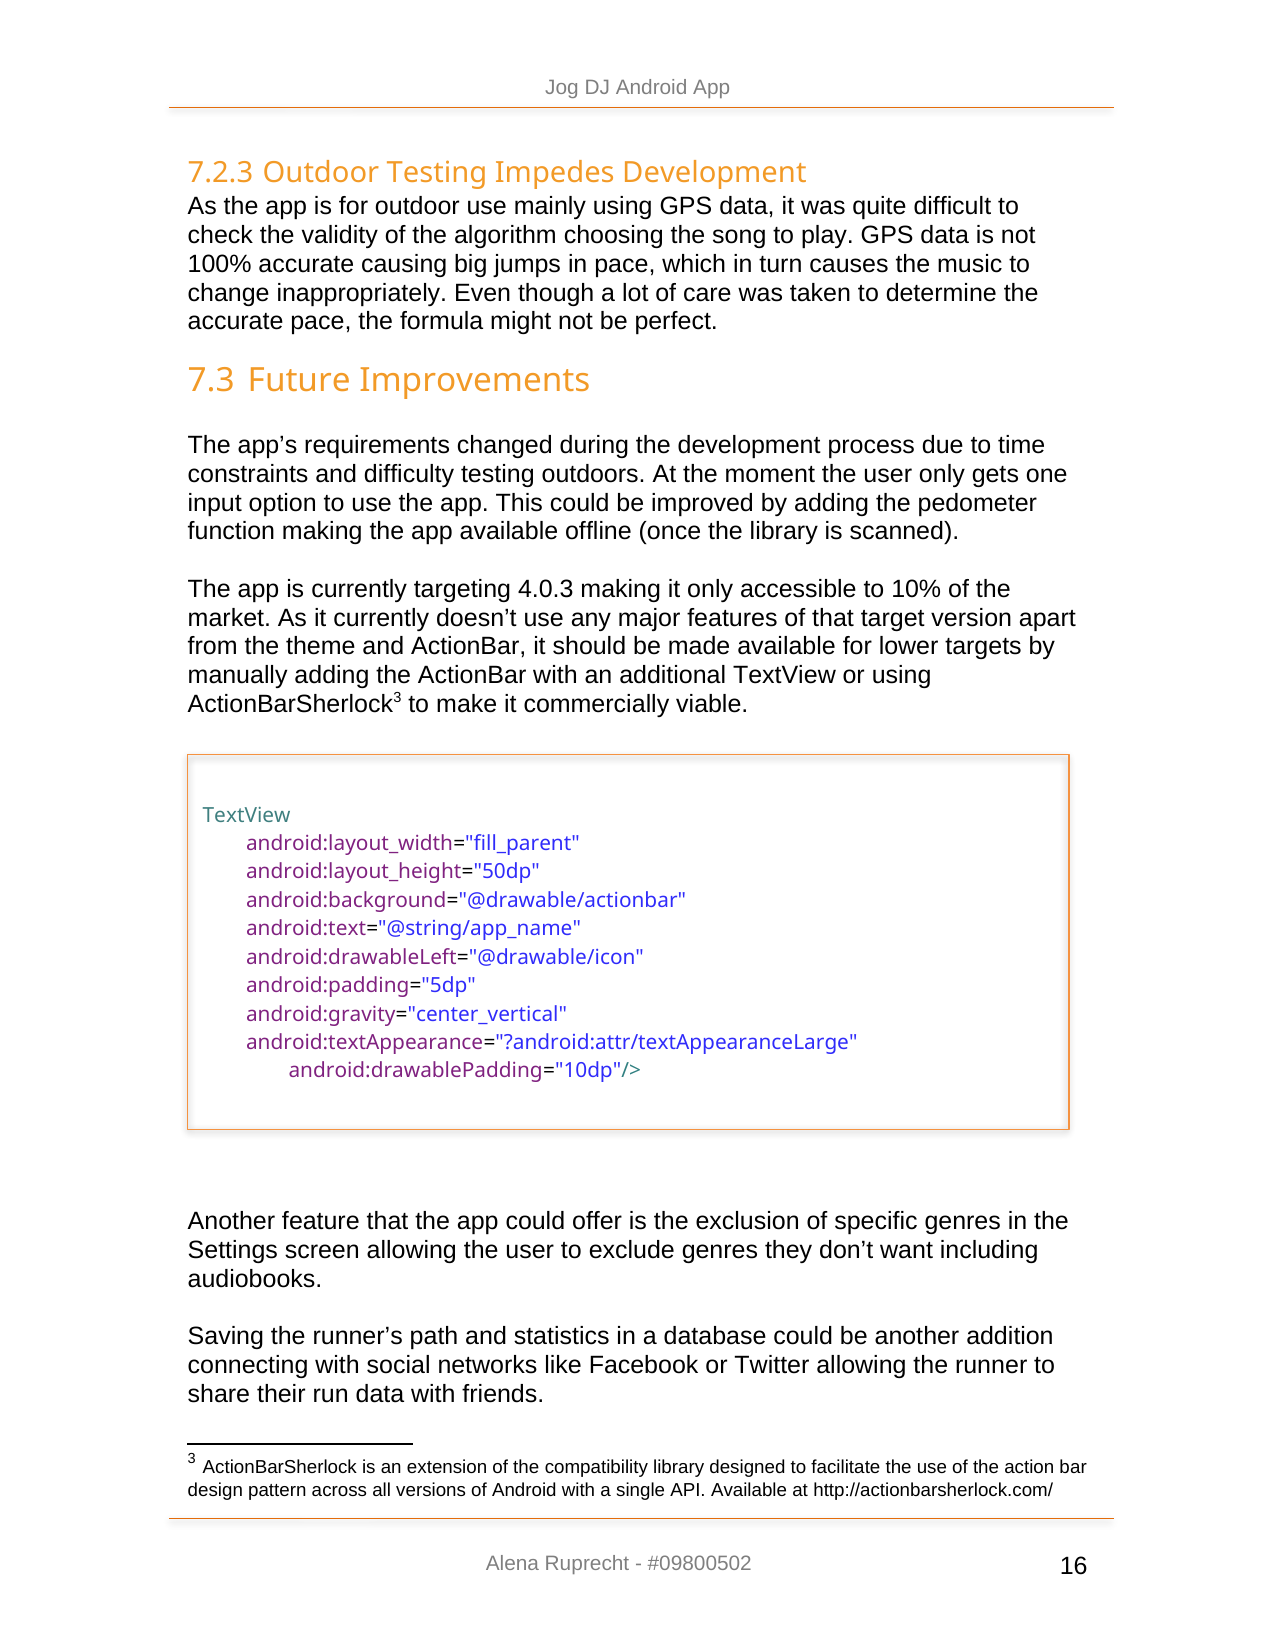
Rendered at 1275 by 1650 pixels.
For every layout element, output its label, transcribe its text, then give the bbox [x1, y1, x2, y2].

text As the app is for outdoor use mainly using GPS data, it was quite difficult to check the validity of the algorithm choosing the song to play. GPS data is not 100% accurate causing big jumps in pace, which in turn causes the music to change inappropriately. Even though a lot of care was taken to determine the accurate pace, the formula might not be perfect. [187, 191, 1087, 335]
text Another feature that the app could offer is the exclusion of specific genres in the Settings screen allowing the user to exclude genres they don’t want including audiobooks. [187, 1206, 1087, 1293]
subtitle Outdoor Testing Impedes Development [187, 152, 1087, 191]
text The app’s requirements changed during the development process due to time constraints and difficulty testing outdoors. At the moment the user only gets one input option to use the app. This could be improved by adding the pedometer function making the app available offline (once the library is scanned). [187, 430, 1087, 545]
text The app is currently targeting 4.0.3 making it only accessible to 10% of the market. As it currently doesn’t use any major features of that target version apart from the theme and ActionBar, it should be made available for lower targets by manually adding the ActionBar with an additional TextView or using ActionBarSherlock to make it commercially viable. [187, 574, 1087, 718]
subtitle Future Improvements [187, 356, 1087, 401]
text Saving the runner’s path and statistics in a database could be another addition connecting with social networks like Facebook or Twitter allowing the runner to share their run data with friends. [187, 1321, 1087, 1408]
